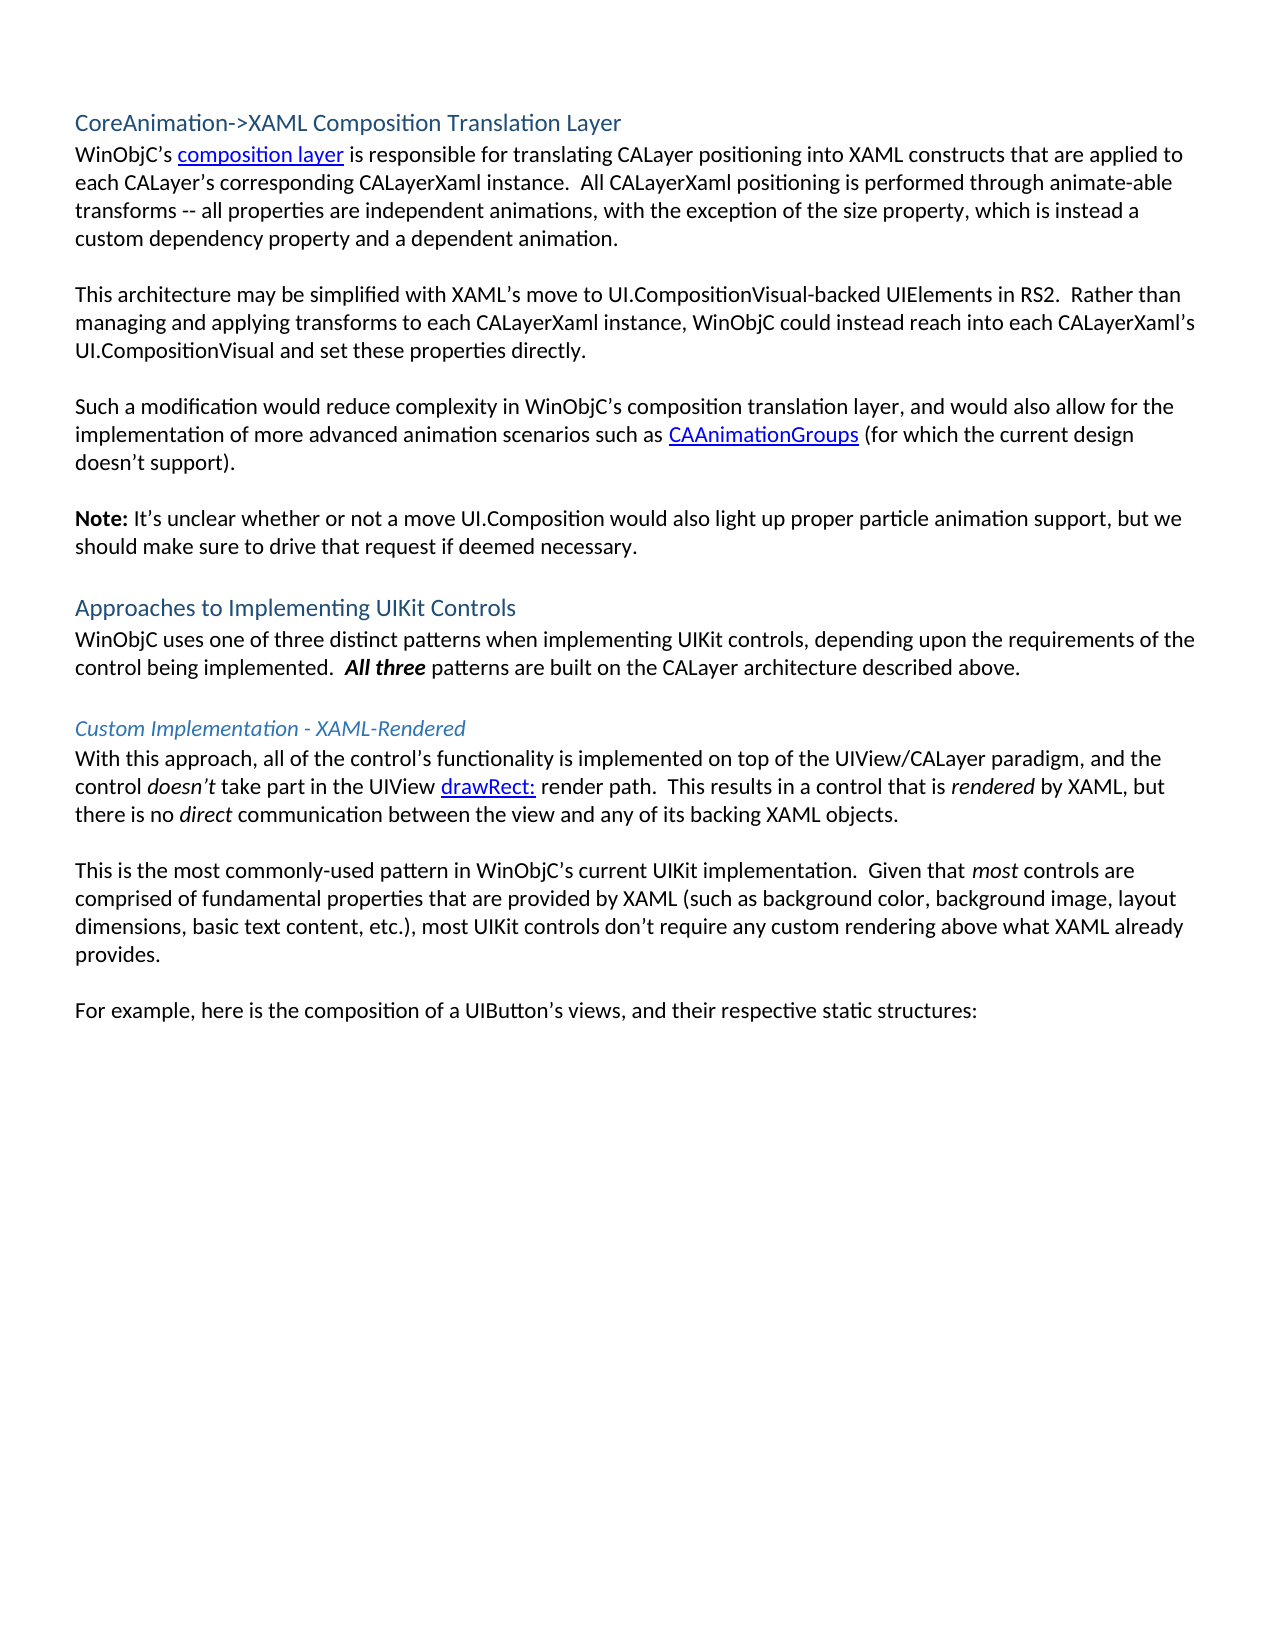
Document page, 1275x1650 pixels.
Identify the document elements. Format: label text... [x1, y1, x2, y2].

text This is the most commonly-used pattern in WinObjC’s current UIKit implementation. Given that most controls are comprised of fundamental properties that are provided by XAML (such as background color, background image, layout dimensions, basic text content, etc.), most UIKit controls don’t require any custom rendering above what XAML already provides. [75, 856, 1200, 968]
text WinObjC uses one of three distinct patterns when implementing UIKit controls, depending upon the requirements of the control being implemented. All three patterns are built on the CALayer architecture described above. [75, 626, 1200, 682]
text Such a modification would reduce complexity in WinObjC’s composition translation layer, and would also allow for the implementation of more advanced animation scenarios such as CAAnimationGroups (for which the current design doesn’t support). [75, 392, 1200, 476]
subtitle Approaches to Implementing UIKit Controls [75, 593, 1200, 623]
text For example, here is the composition of a UIButton’s views, and their respective static structures: [75, 996, 1200, 1024]
subtitle Custom Implementation - XAML-Rendered [75, 714, 1200, 742]
text This architecture may be simplified with XAML’s move to UI.CompositionVisual-backed UIElements in RS2. Rather than managing and applying transforms to each CALayerXaml instance, WinObjC could instead reach into each CALayerXaml’s UI.CompositionVisual and set these properties directly. [75, 280, 1200, 364]
subtitle CoreAnimation->XAML Composition Translation Layer [75, 107, 1200, 138]
text Note: It’s unclear whether or not a move UI.Composition would also light up proper particle animation support, but we should make sure to drive that request if deemed necessary. [75, 504, 1200, 560]
text WinObjC’s composition layer is responsible for translating CALayer positioning into XAML constructs that are applied to each CALayer’s corresponding CALayerXaml instance. All CALayerXaml positioning is performed through animate-able transforms -- all properties are independent animations, with the exception of the size property, which is instead a custom dependency property and a dependent animation. [75, 140, 1200, 252]
text With this approach, all of the control’s functionality is implemented on top of the UIView/CALayer paradigm, and the control doesn’t take part in the UIView drawRect: render path. This results in a control that is rendered by XAML, but there is no direct communication between the view and any of its backing XAML objects. [75, 744, 1200, 828]
